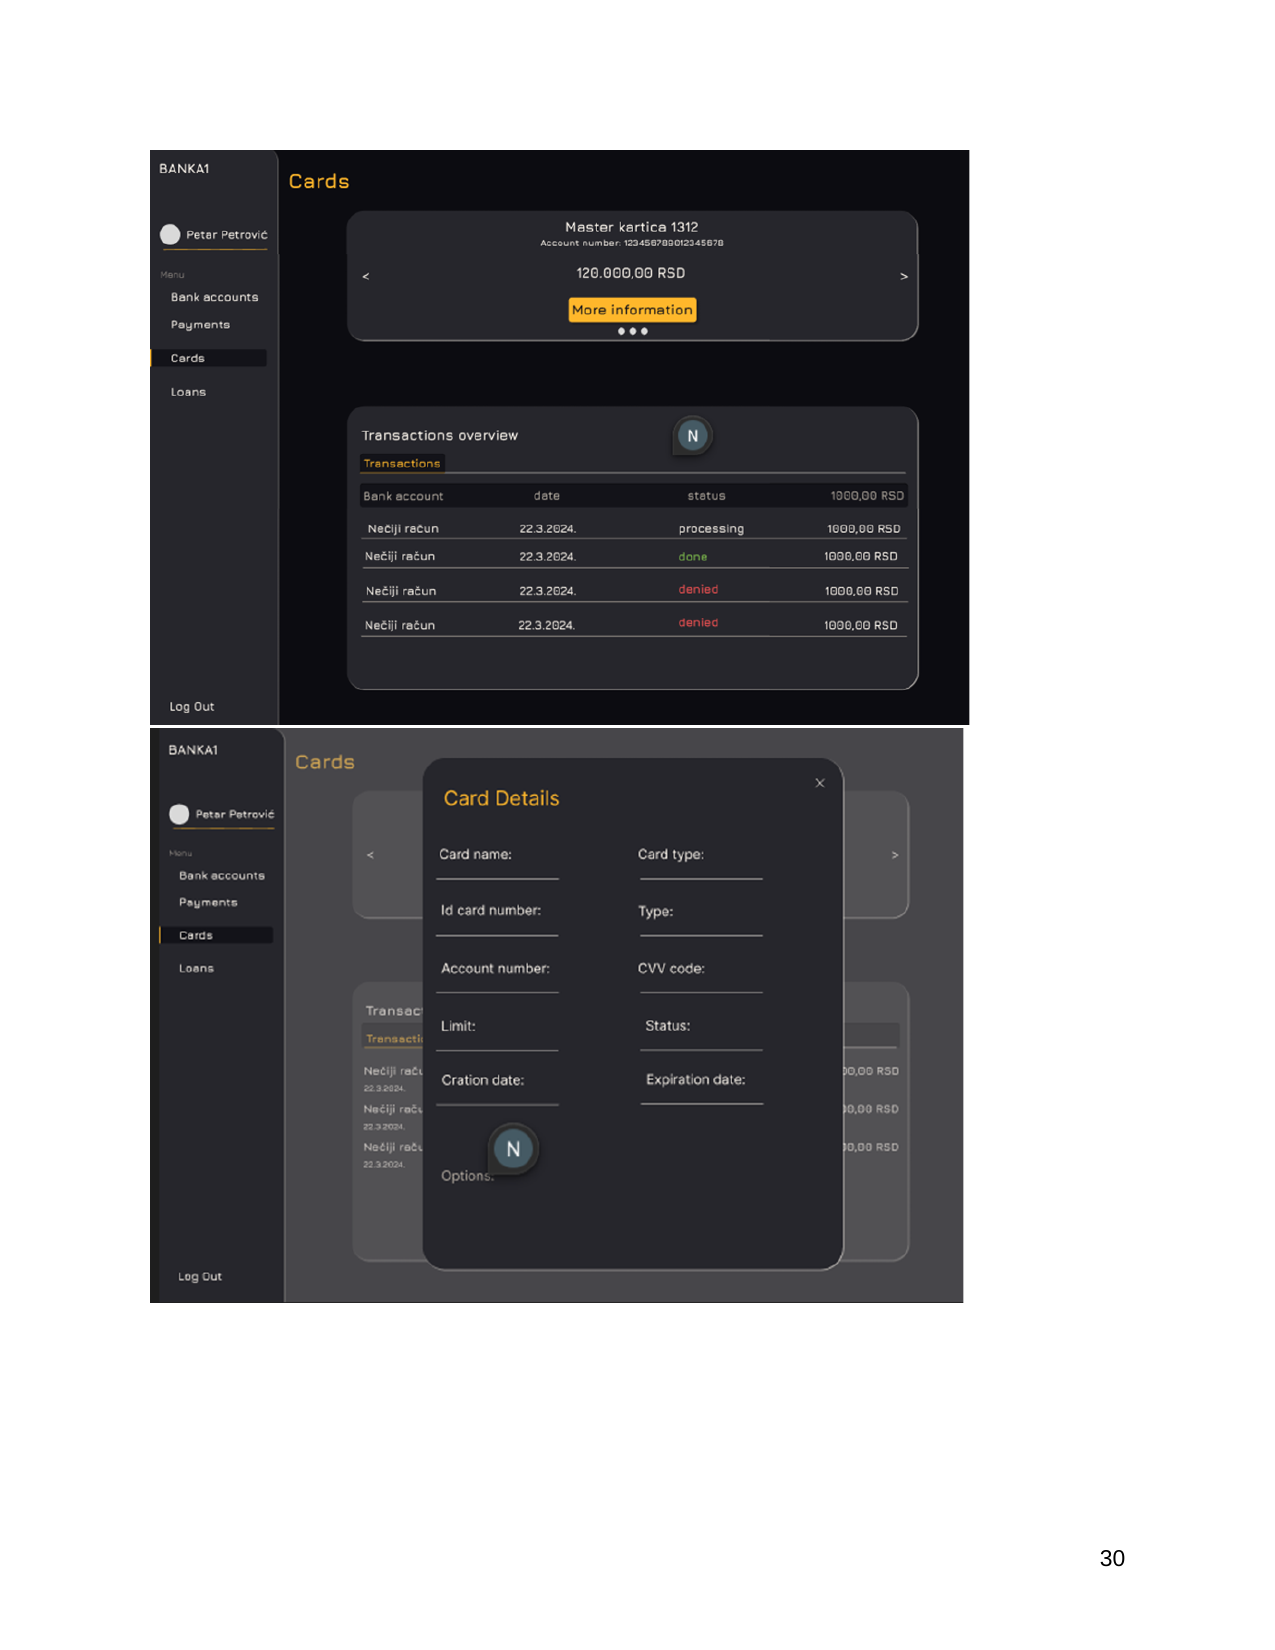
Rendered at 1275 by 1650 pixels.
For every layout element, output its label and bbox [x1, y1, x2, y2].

picture [150, 150, 970, 725]
picture [150, 728, 964, 1303]
